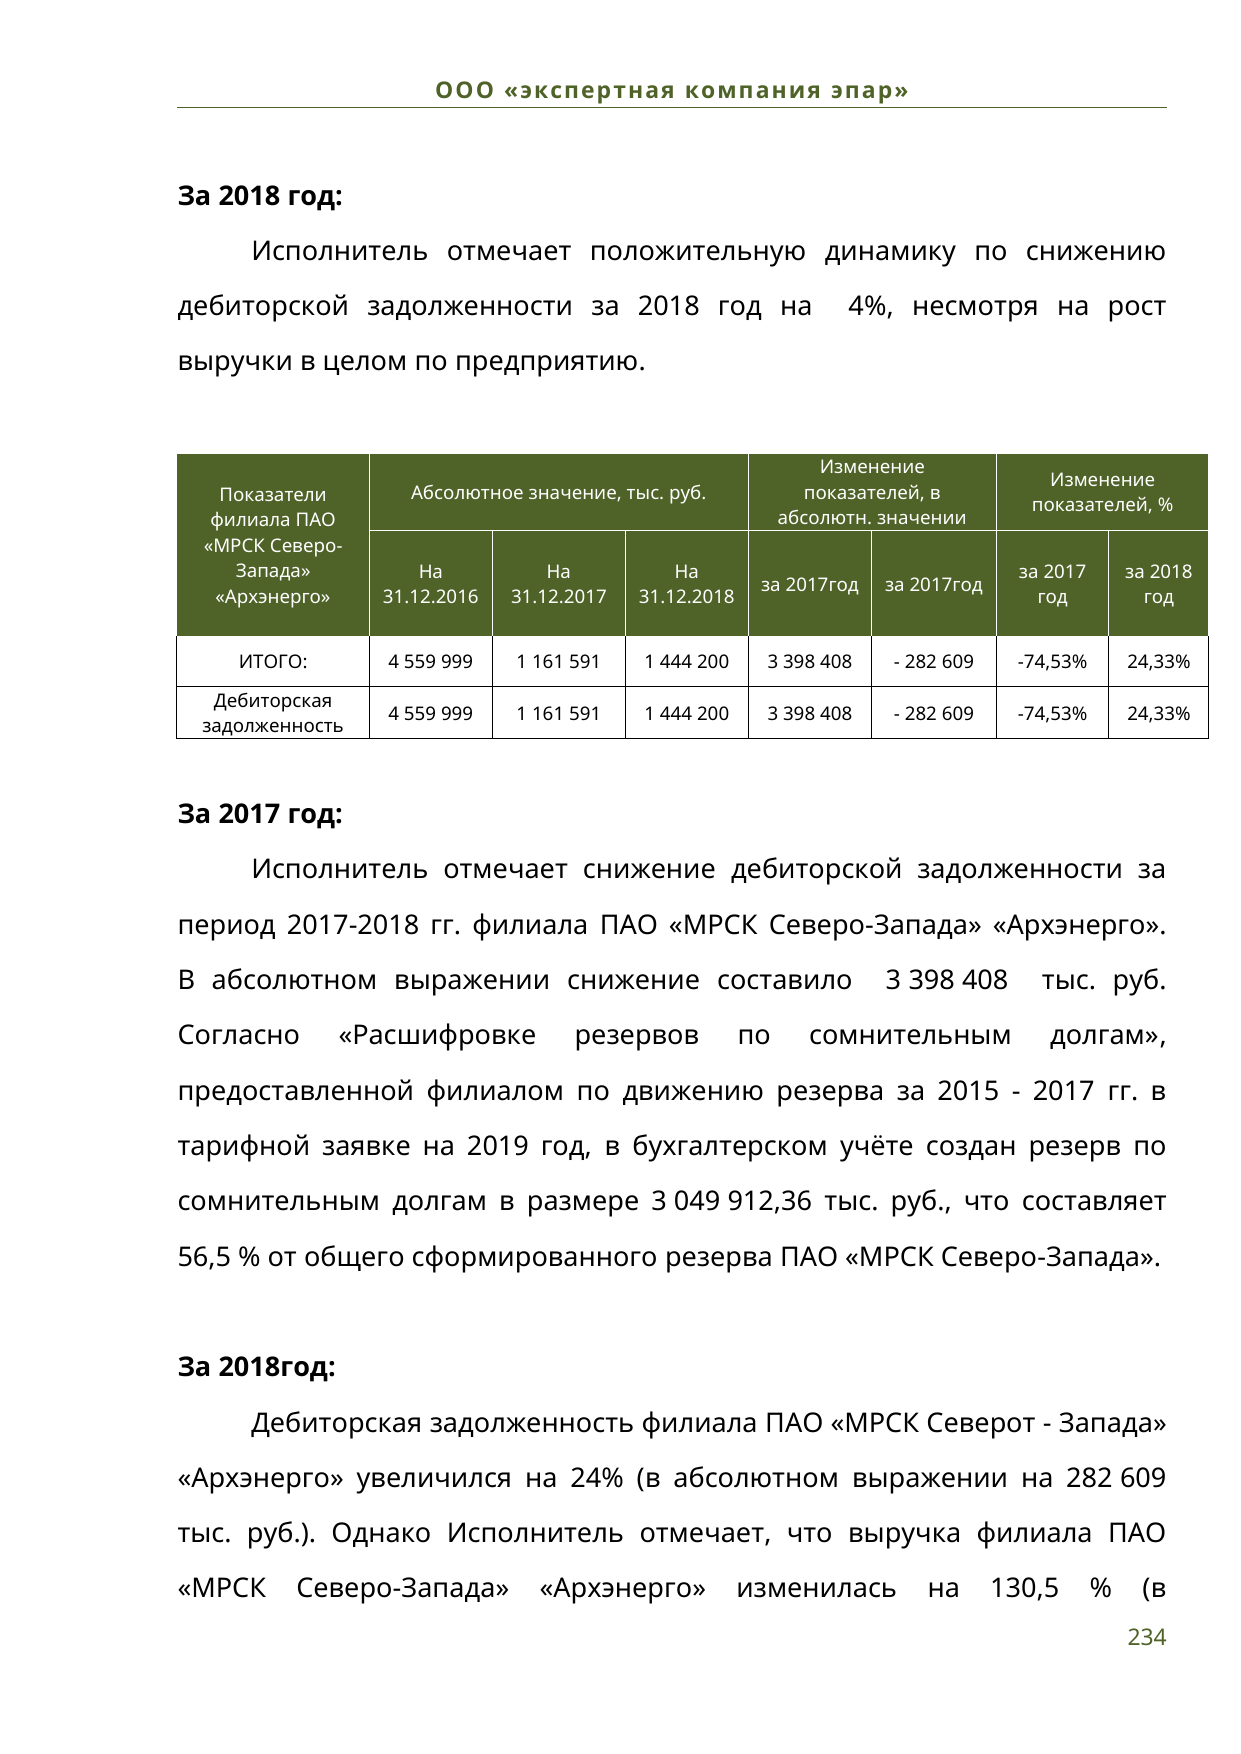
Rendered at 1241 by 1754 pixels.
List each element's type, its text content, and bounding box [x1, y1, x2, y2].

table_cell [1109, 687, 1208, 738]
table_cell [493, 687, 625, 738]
text За 2018год: [177, 1348, 1167, 1384]
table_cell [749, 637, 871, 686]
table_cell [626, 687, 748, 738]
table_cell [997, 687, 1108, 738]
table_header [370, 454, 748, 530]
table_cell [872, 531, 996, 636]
text За 2018 год: [177, 176, 1167, 213]
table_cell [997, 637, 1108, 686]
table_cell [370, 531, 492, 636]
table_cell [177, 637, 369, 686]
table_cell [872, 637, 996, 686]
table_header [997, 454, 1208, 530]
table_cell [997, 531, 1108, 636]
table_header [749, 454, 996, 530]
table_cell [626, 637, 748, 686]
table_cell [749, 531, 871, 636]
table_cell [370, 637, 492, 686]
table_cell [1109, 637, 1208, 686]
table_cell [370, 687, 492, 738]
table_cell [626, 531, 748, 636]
text Исполнитель отмечает снижение дебиторской задолженности за период 2017-2018 гг. филиала ПАО «МРСК Северо-Запада» «Архэнерго». В абсолютном выражении снижение составило 3 398 408 тыс. руб. Согласно «Расшифровке резервов по сомнительным долгам», предоставленной филиалом по движению резерва за 2015 - 2017 гг. в тарифной заявке на 2019 год, в бухгалтерском учёте создан резерв по сомнительным долгам в размере 3 049 912,36 тыс. руб., что составляет 56,5 % от общего сформированного резерва ПАО «МРСК Северо-Запада». [177, 850, 1167, 1274]
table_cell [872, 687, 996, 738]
text За 2017 год: [177, 794, 1167, 831]
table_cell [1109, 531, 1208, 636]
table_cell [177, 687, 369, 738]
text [177, 1403, 1167, 1606]
text Исполнитель отмечает положительную динамику по снижению дебиторской задолженности за 2018 год на 4%, несмотря на рост выручки в целом по предприятию. [177, 231, 1167, 379]
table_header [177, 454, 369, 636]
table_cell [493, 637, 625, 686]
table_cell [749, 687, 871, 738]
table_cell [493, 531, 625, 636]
